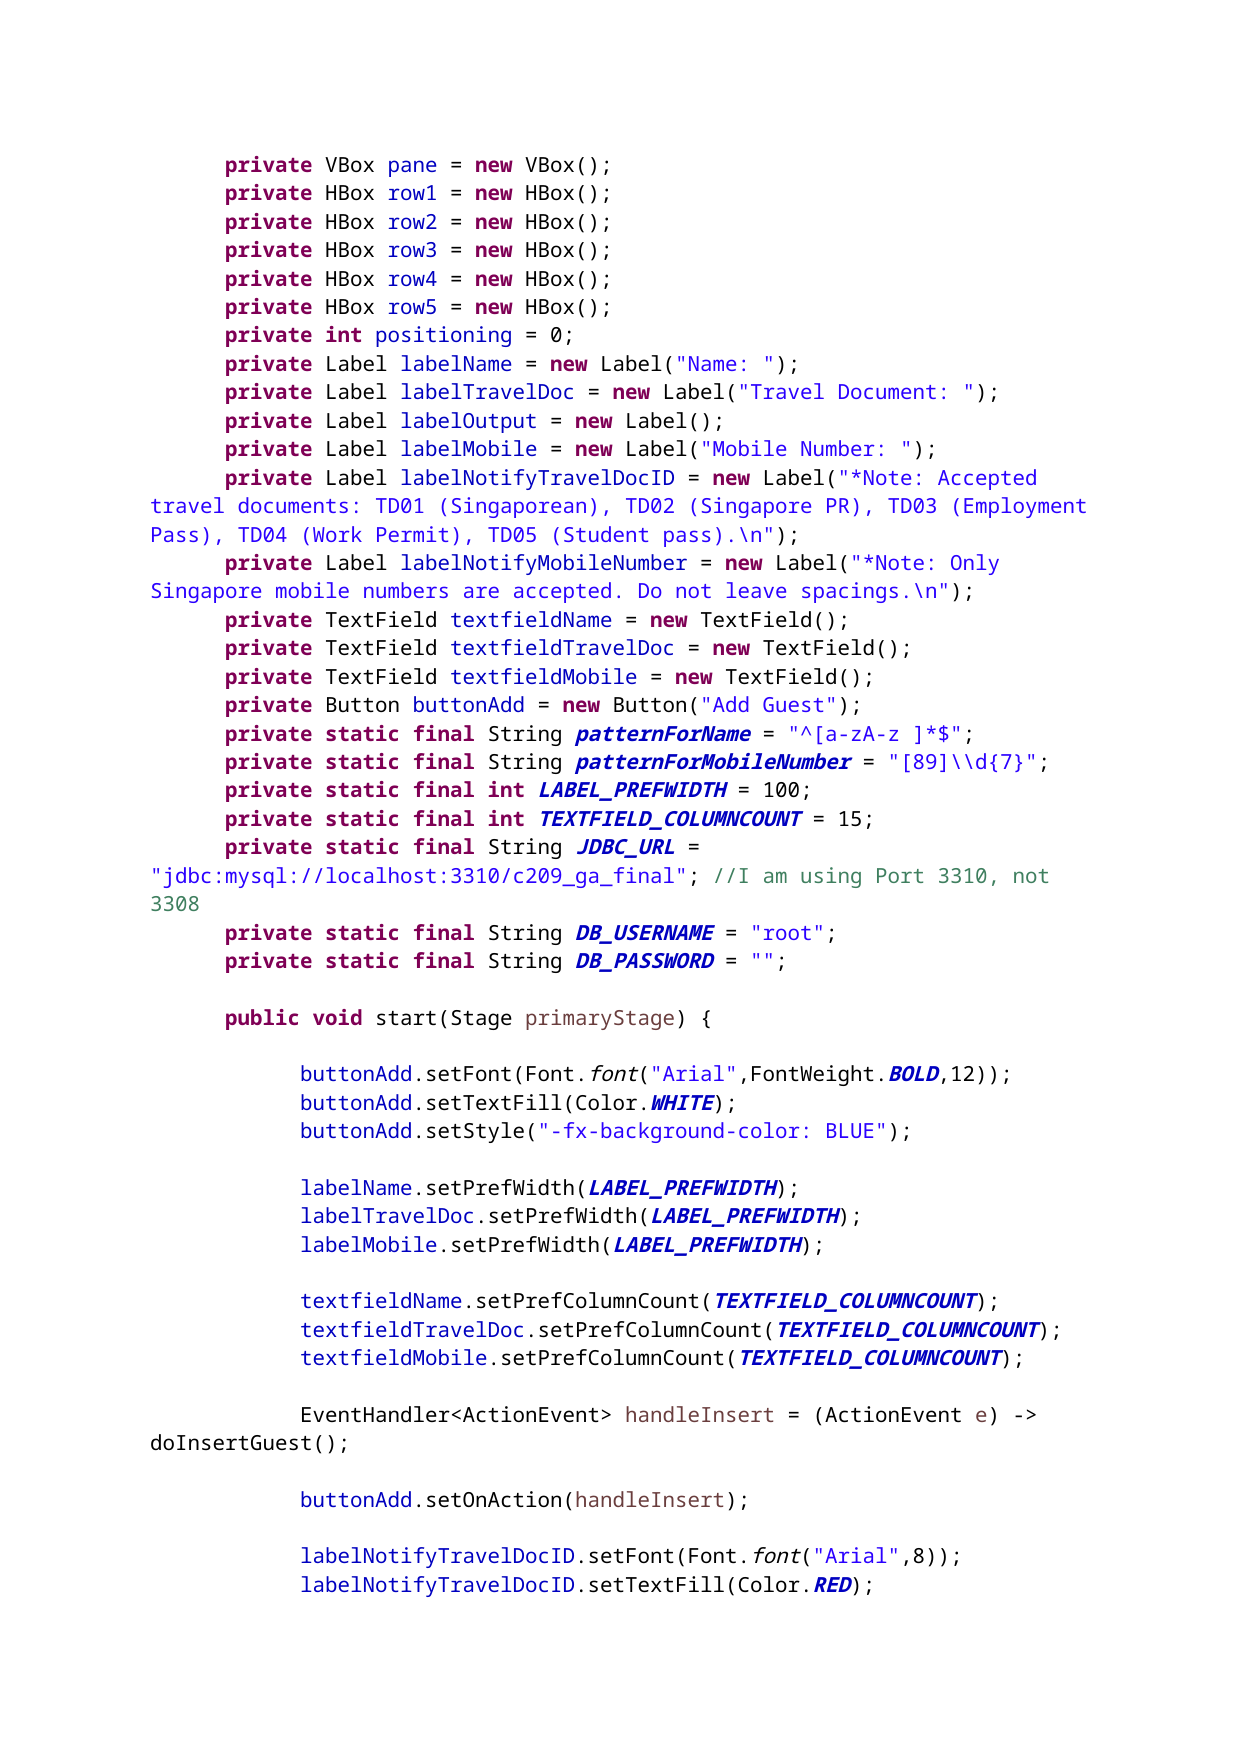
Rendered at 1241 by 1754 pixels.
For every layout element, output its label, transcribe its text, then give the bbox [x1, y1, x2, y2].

text private Label labelNotifyMobileNumber = new Label("*Note: Only Singapore mobile numbers are accepted. Do not leave spacings.\n"); [150, 548, 1090, 605]
text labelName.setPrefWidth(LABEL_PREFWIDTH); [150, 1173, 1090, 1201]
text private static final int TEXTFIELD_COLUMNCOUNT = 15; [150, 804, 1090, 832]
text private HBox row4 = new HBox(); [150, 264, 1090, 292]
text private static final String DB_PASSWORD = ""; [150, 946, 1090, 975]
text buttonAdd.setFont(Font.font("Arial",FontWeight.BOLD,12)); [150, 1059, 1090, 1088]
text private TextField textfieldMobile = new TextField(); [150, 662, 1090, 690]
text private Label labelMobile = new Label("Mobile Number: "); [150, 434, 1090, 463]
text labelNotifyTravelDocID.setTextFill(Color.RED); [150, 1570, 1090, 1598]
text private TextField textfieldName = new TextField(); [150, 605, 1090, 633]
text EventHandler<ActionEvent> handleInsert = (ActionEvent e) -> doInsertGuest(); [150, 1400, 1090, 1457]
text buttonAdd.setStyle("-fx-background-color: BLUE"); [150, 1116, 1090, 1145]
text public void start(Stage primaryStage) { [150, 1003, 1090, 1031]
text private static final String DB_USERNAME = "root"; [150, 918, 1090, 946]
text private TextField textfieldTravelDoc = new TextField(); [150, 633, 1090, 662]
text buttonAdd.setTextFill(Color.WHITE); [150, 1088, 1090, 1116]
text labelMobile.setPrefWidth(LABEL_PREFWIDTH); [150, 1230, 1090, 1258]
text labelTravelDoc.setPrefWidth(LABEL_PREFWIDTH); [150, 1201, 1090, 1230]
text private Button buttonAdd = new Button("Add Guest"); [150, 690, 1090, 719]
text private static final String patternForName = "^[a-zA-z ]*$"; [150, 719, 1090, 747]
text private VBox pane = new VBox(); [150, 150, 1090, 178]
text labelNotifyTravelDocID.setFont(Font.font("Arial",8)); [150, 1541, 1090, 1570]
text private HBox row5 = new HBox(); [150, 292, 1090, 321]
text private HBox row2 = new HBox(); [150, 207, 1090, 235]
text private Label labelOutput = new Label(); [150, 406, 1090, 434]
text private static final String patternForMobileNumber = "[89]\\d{7}"; [150, 747, 1090, 776]
text private static final String JDBC_URL = "jdbc:mysql://localhost:3310/c209_ga_final"; //I am using Port 3310, not 3308 [150, 832, 1090, 918]
text private HBox row1 = new HBox(); [150, 178, 1090, 207]
text textfieldMobile.setPrefColumnCount(TEXTFIELD_COLUMNCOUNT); [150, 1343, 1090, 1372]
text buttonAdd.setOnAction(handleInsert); [150, 1485, 1090, 1513]
text textfieldName.setPrefColumnCount(TEXTFIELD_COLUMNCOUNT); [150, 1286, 1090, 1315]
text private int positioning = 0; [150, 321, 1090, 349]
text private Label labelTravelDoc = new Label("Travel Document: "); [150, 377, 1090, 406]
text textfieldTravelDoc.setPrefColumnCount(TEXTFIELD_COLUMNCOUNT); [150, 1315, 1090, 1343]
text private Label labelNotifyTravelDocID = new Label("*Note: Accepted travel documents: TD01 (Singaporean), TD02 (Singapore PR), TD03 (Employment Pass), TD04 (Work Permit), TD05 (Student pass).\n"); [150, 463, 1090, 548]
text private static final int LABEL_PREFWIDTH = 100; [150, 776, 1090, 804]
text private HBox row3 = new HBox(); [150, 235, 1090, 264]
text private Label labelName = new Label("Name: "); [150, 349, 1090, 377]
